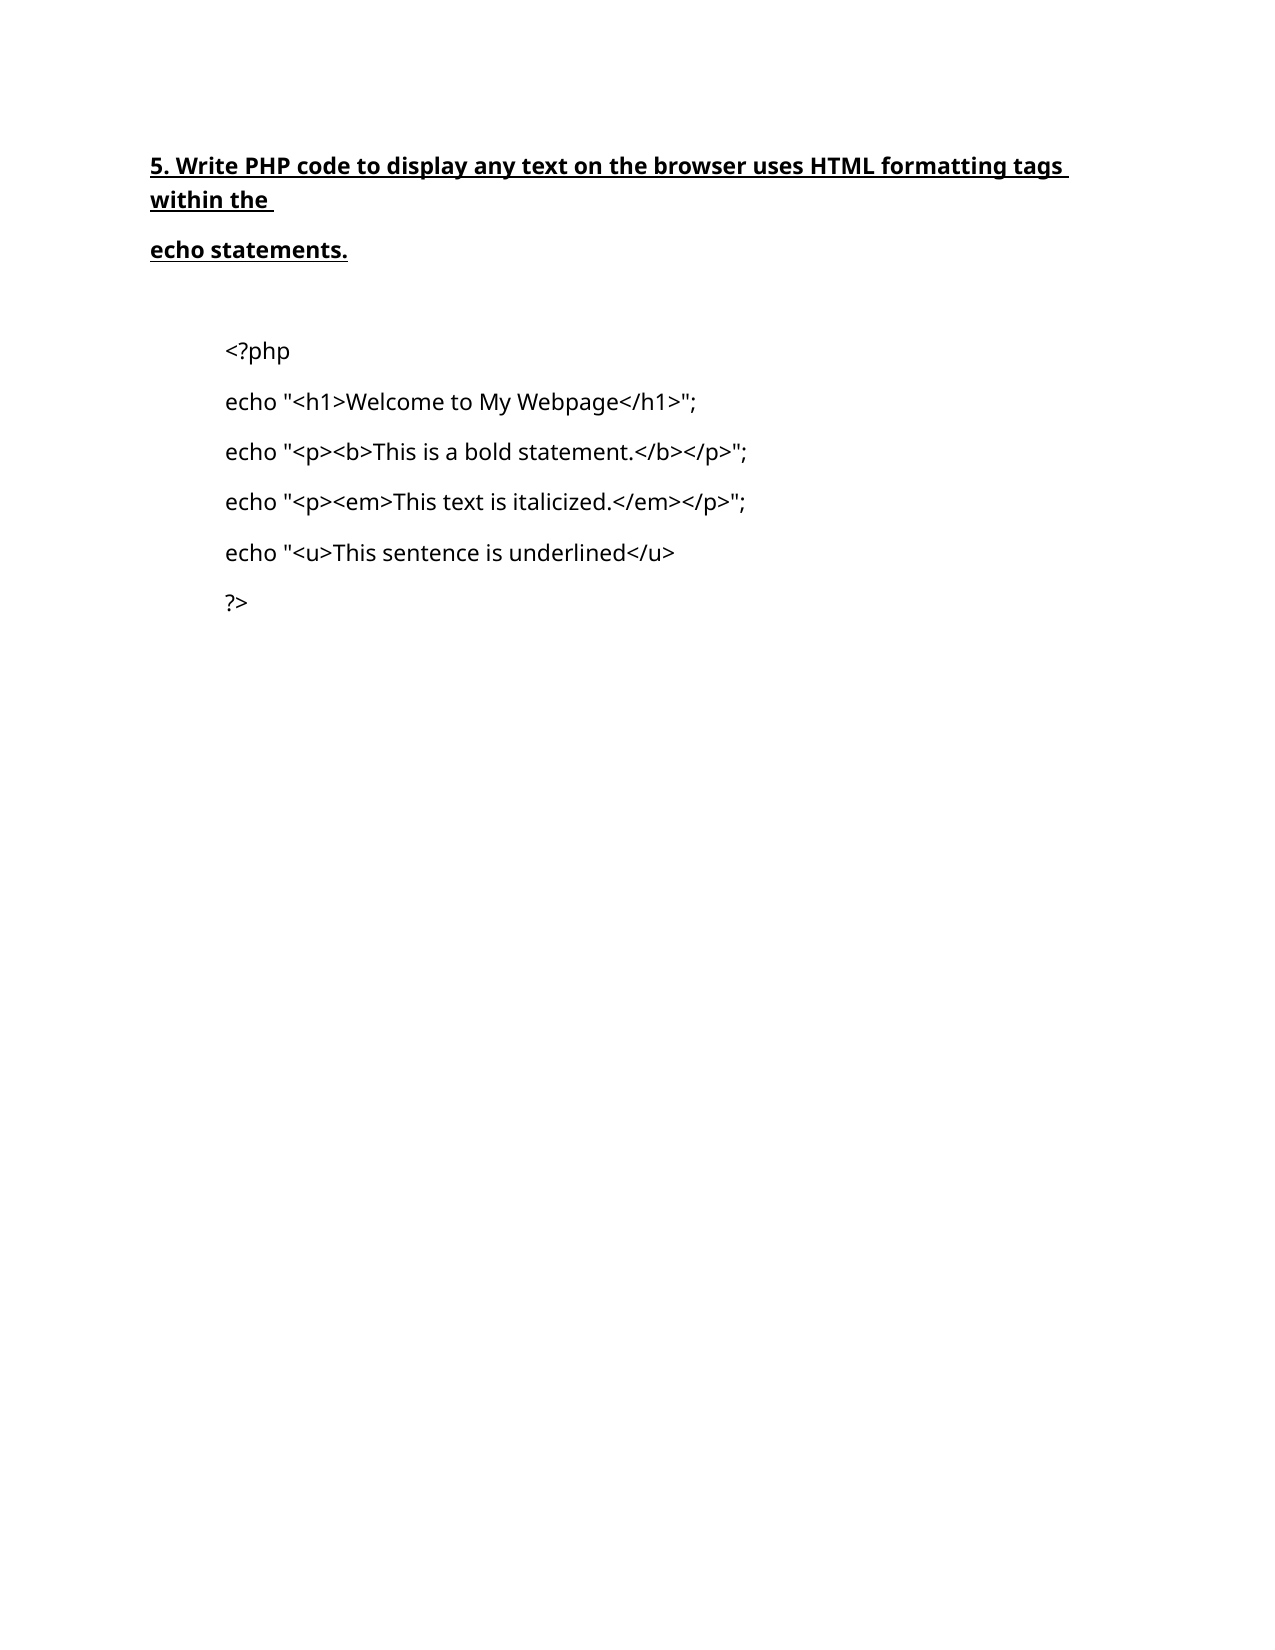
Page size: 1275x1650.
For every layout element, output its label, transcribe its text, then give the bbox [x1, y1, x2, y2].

text echo "<p><em>This text is italicized.</em></p>"; [150, 486, 1125, 517]
text 5. Write PHP code to display any text on the browser uses HTML formatting tags within the [150, 150, 1125, 215]
text echo statements. [150, 234, 1125, 265]
text echo "<u>This sentence is underlined</u> [150, 537, 1125, 568]
text <?php [150, 335, 1125, 366]
text ?> [150, 587, 1125, 618]
text echo "<h1>Welcome to My Webpage</h1>"; [150, 385, 1125, 417]
text echo "<p><b>This is a bold statement.</b></p>"; [150, 436, 1125, 467]
